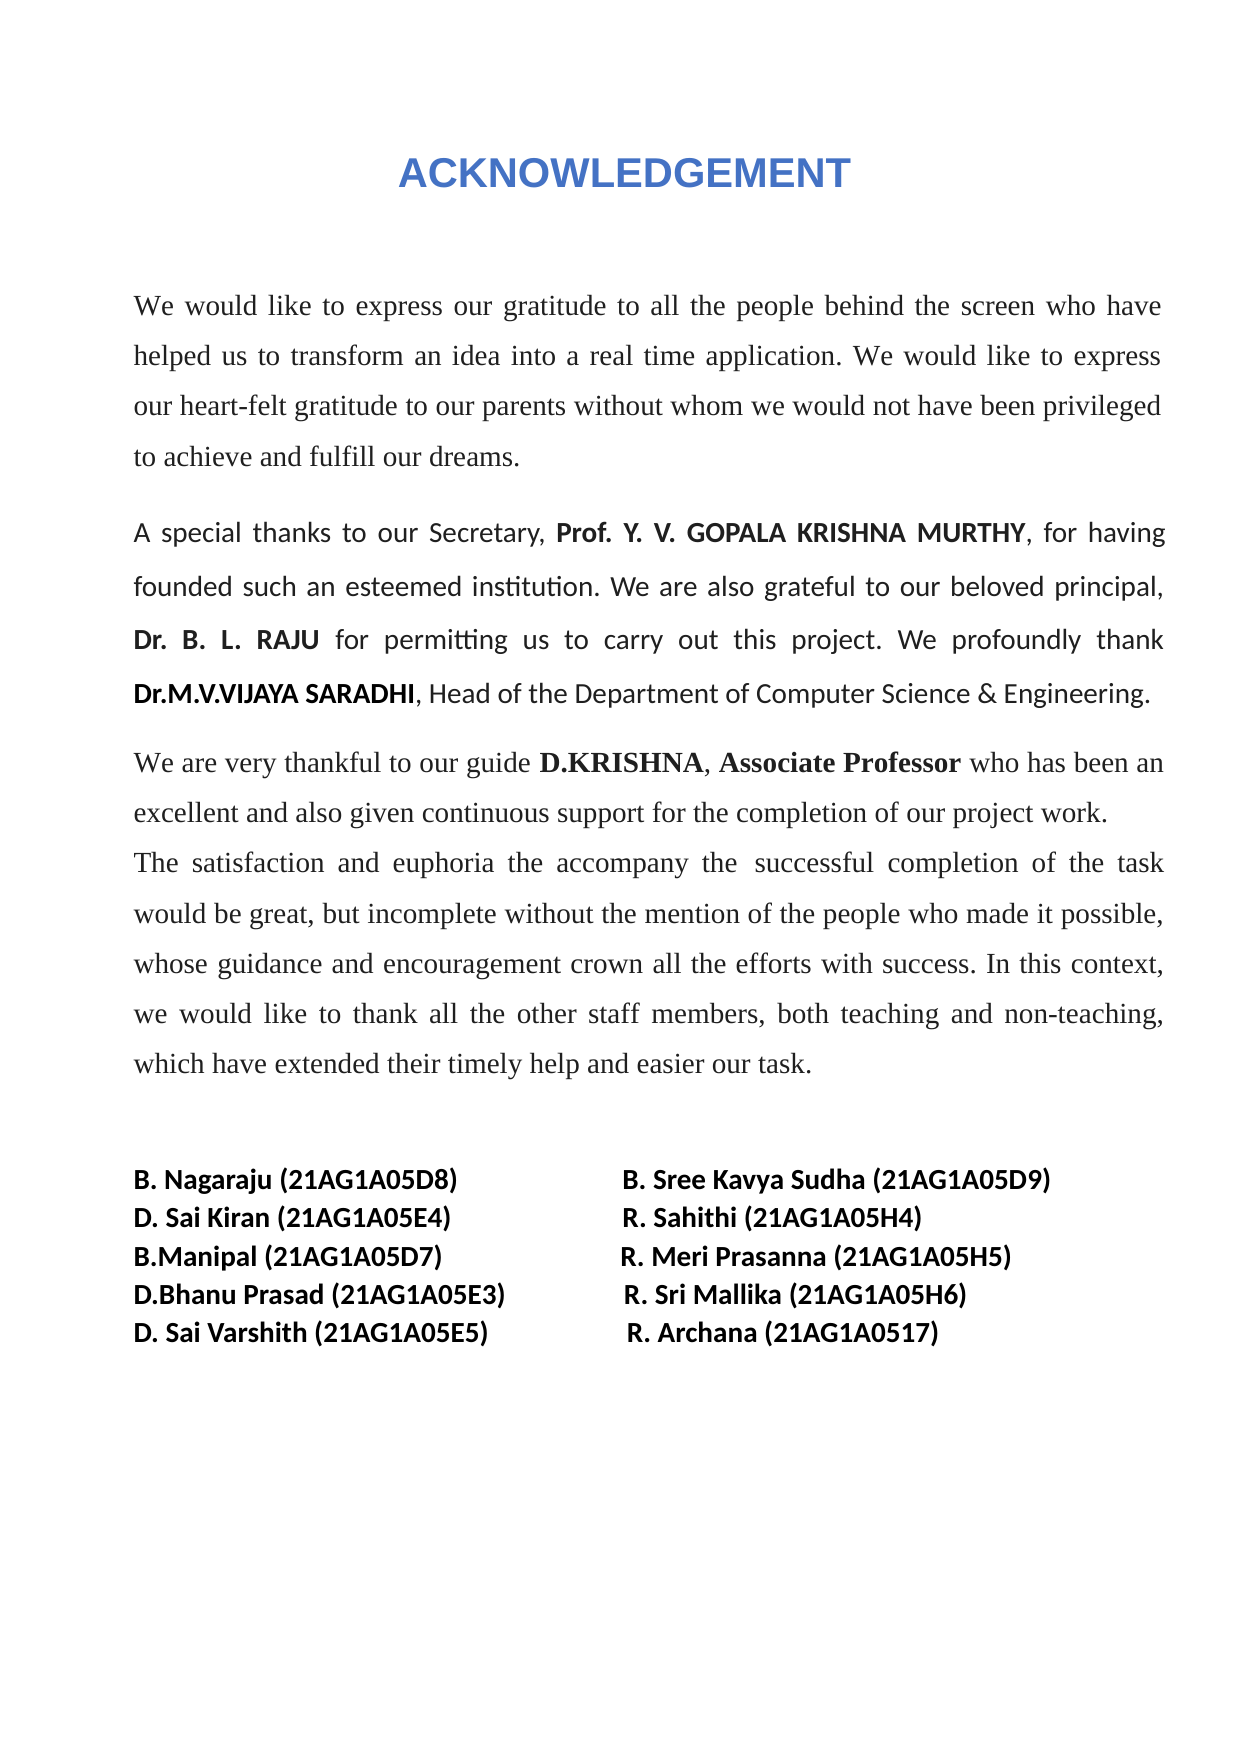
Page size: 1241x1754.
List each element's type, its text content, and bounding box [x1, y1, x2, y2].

text We would like to express our gratitude to all the people behind the screen who have helped us to transform an idea into a real time application. We would like to express our heart-felt gratitude to our parents without whom we would not have been privileged to achieve and fulfill our dreams. [133, 288, 1163, 472]
text A special thanks to our Secretary, Prof. Y. V. GOPALA KRISHNA MURTHY, for having founded such an esteemed institution. We are also grateful to our beloved principal, Dr. B. L. RAJU for permitting us to carry out this project. We profoundly thank Dr.M.V.VIJAYA SARADHI, Head of the Department of Computer Science & Engineering. [133, 514, 1166, 710]
text We are very thankful to our guide D.KRISHNA, Associate Professor who has been an excellent and also given continuous support for the completion of our project work. [133, 745, 1164, 829]
text The satisfaction and euphoria the accompany the successful completion of the task would be great, but incomplete without the mention of the people who made it possible, whose guidance and encouragement crown all the efforts with success. In this context, we would like to thank all the other staff members, both teaching and non-teaching, which have extended their timely help and easier our task. [133, 845, 1164, 1080]
text ACKNOWLEDGEMENT [133, 148, 1207, 196]
text B. Nagaraju (21AG1A05D8) B. Sree Kavya Sudha (21AG1A05D9) D. Sai Kiran (21AG1A05E4) R. Sahithi (21AG1A05H4) B.Manipal (21AG1A05D7) R. Meri Prasanna (21AG1A05H5) D.Bhanu Prasad (21AG1A05E3) R. Sri Mallika (21AG1A05H6) D. Sai Varshith (21AG1A05E5) R. Archana (21AG1A0517) [133, 1161, 1207, 1350]
